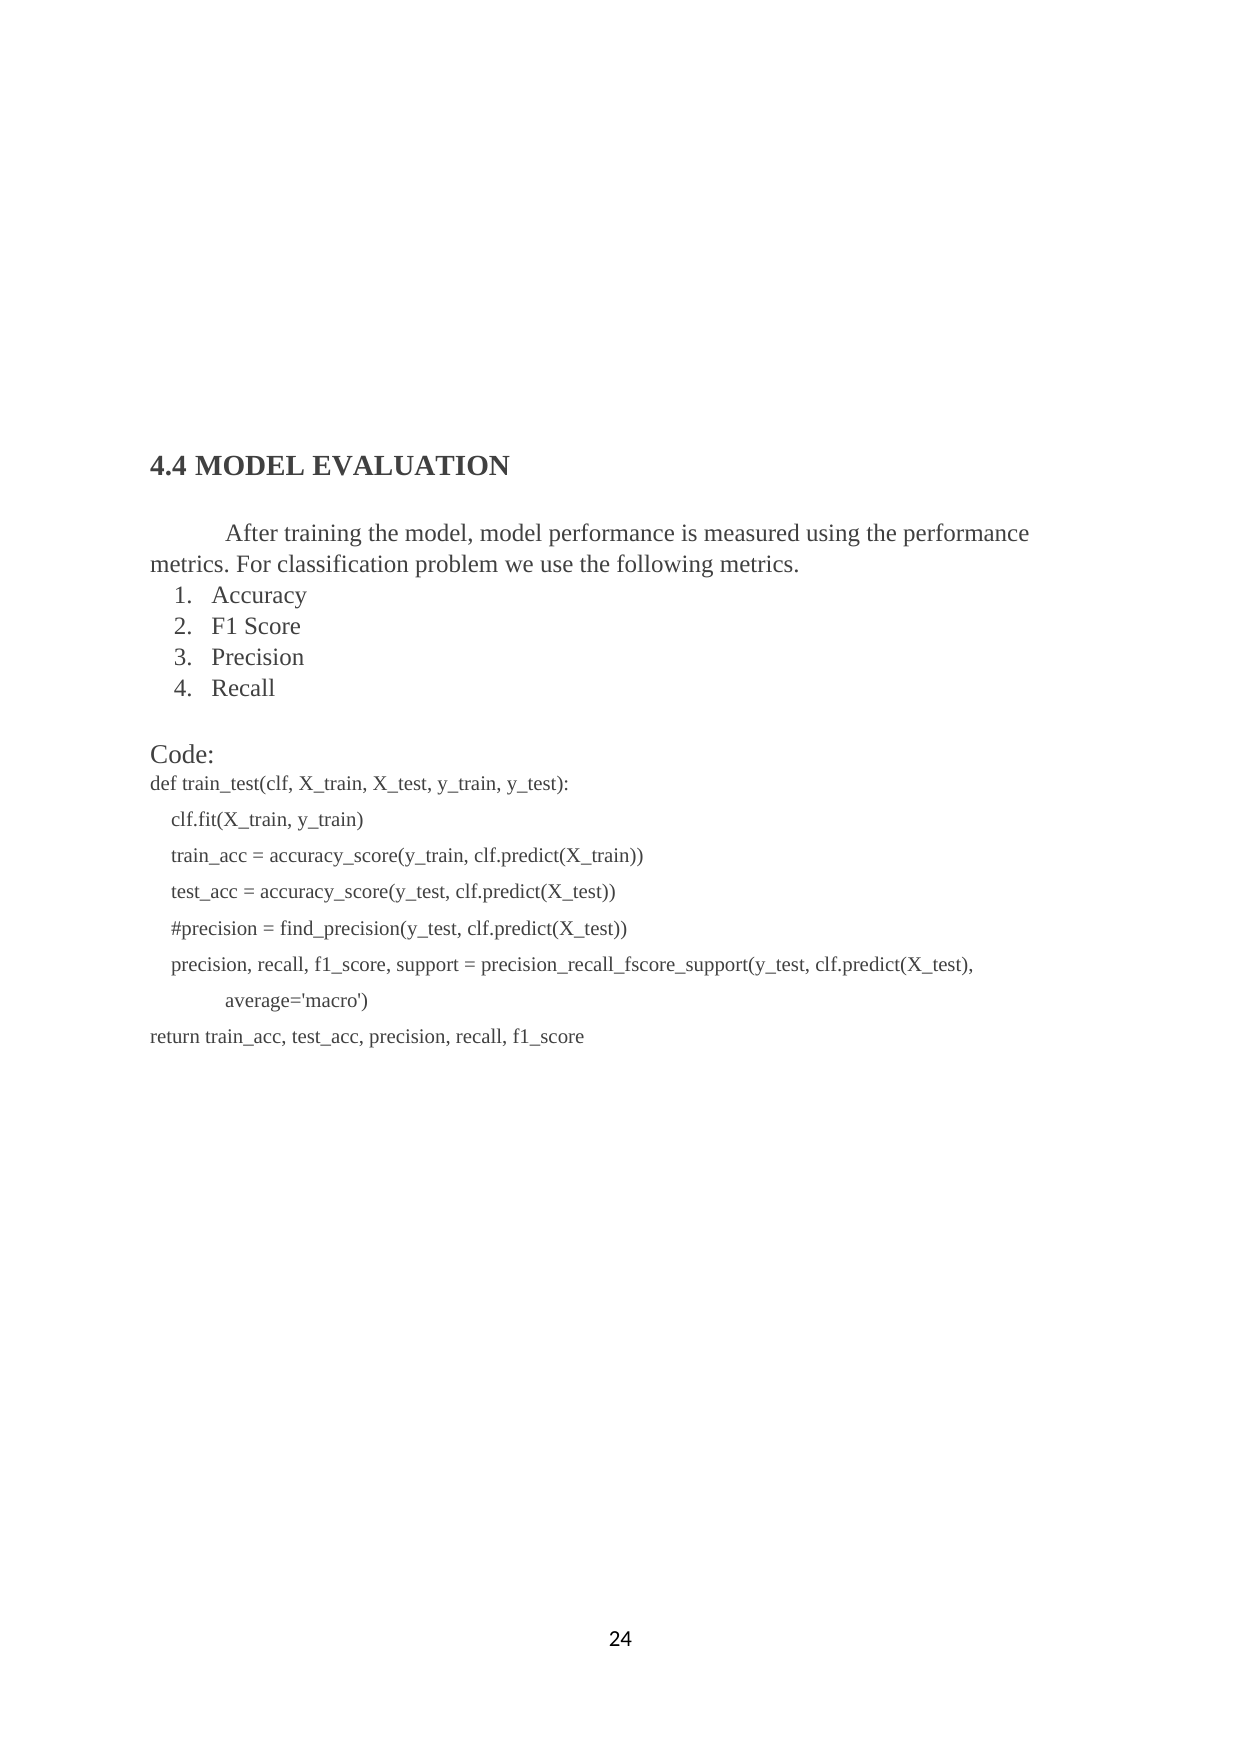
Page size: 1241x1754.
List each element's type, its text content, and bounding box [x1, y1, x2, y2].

list F1 Score [174, 611, 1090, 640]
list Precision [174, 642, 1090, 671]
list test_acc = accuracy_score(y_test, clf.predict(X_test)) [150, 879, 1090, 903]
list Recall [174, 673, 1090, 702]
list clf.fit(X_train, y_train) [150, 807, 1090, 831]
list Accuracy [174, 580, 1090, 609]
list train_acc = accuracy_score(y_train, clf.predict(X_train)) [150, 843, 1090, 867]
list MODEL EVALUATION [150, 448, 1090, 482]
list precision, recall, f1_score, support = precision_recall_fscore_support(y_test, clf.predict(X_test), average='macro') [150, 951, 1090, 1012]
list return train_acc, test_acc, precision, recall, f1_score [75, 1023, 1090, 1048]
list def train_test(clf, X_train, X_test, y_train, y_test): [150, 771, 1090, 795]
list Code: [150, 738, 1090, 769]
list After training the model, model performance is measured using the performance metrics. For classification problem we use the following metrics. [150, 518, 1090, 578]
list #precision = find_precision(y_test, clf.predict(X_test)) [150, 915, 1090, 939]
